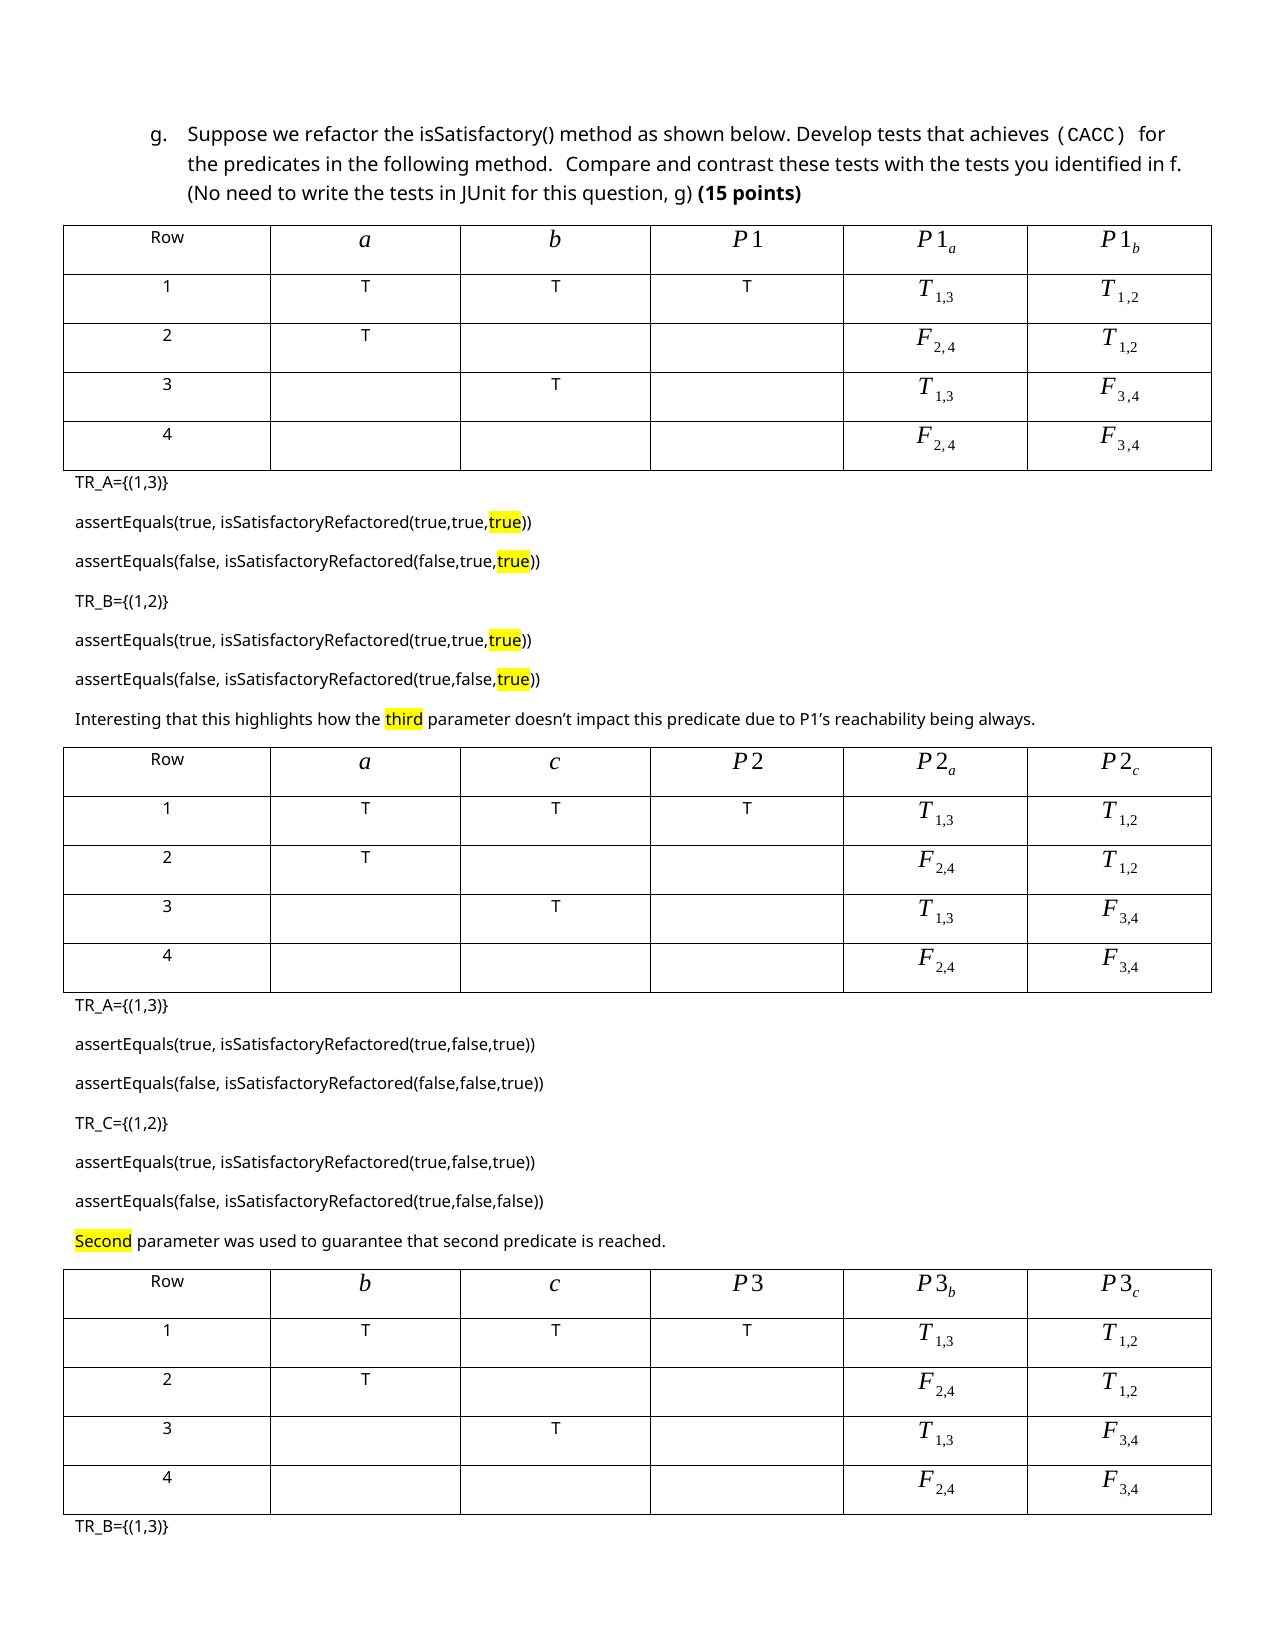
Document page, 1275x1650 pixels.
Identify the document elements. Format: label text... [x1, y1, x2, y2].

table_cell [651, 422, 843, 470]
table_header Row [64, 226, 270, 274]
table_cell [461, 1466, 650, 1514]
table_cell [271, 422, 460, 470]
table_cell 4 [64, 422, 270, 470]
table_cell T [461, 797, 650, 845]
table_cell [651, 1466, 843, 1514]
table_cell T [461, 275, 650, 323]
table_cell [271, 373, 460, 421]
table_cell [271, 944, 460, 992]
table_header [844, 1270, 1027, 1318]
text assertEquals(false, isSatisfactoryRefactored(false,true,true)) [75, 550, 497, 573]
table_cell [651, 1368, 843, 1416]
text TR_B={(1,3)} [75, 1515, 1200, 1538]
table_cell [651, 324, 843, 372]
table_cell [651, 373, 843, 421]
table_cell 3 [64, 1417, 270, 1465]
table_cell [651, 846, 843, 894]
table_cell [844, 1319, 1027, 1367]
text assertEquals(false, isSatisfactoryRefactored(true,false,true)) [75, 668, 497, 691]
table_cell [1028, 1417, 1211, 1465]
table_header [461, 1270, 650, 1318]
table_cell [461, 324, 650, 372]
text Interesting that this highlights how the third parameter doesn’t impact this predicate due to P1’s reachability being always. [75, 707, 1200, 730]
table_cell [1028, 422, 1211, 470]
table_cell T [651, 275, 843, 323]
table_cell T [461, 373, 650, 421]
table_cell [844, 895, 1027, 943]
table_cell T [461, 1319, 650, 1367]
text assertEquals(false, isSatisfactoryRefactored(false,false,true)) [75, 1072, 1200, 1094]
text TR_A={(1,3)} [75, 471, 1200, 494]
table_header [461, 226, 650, 274]
table_cell [461, 1368, 650, 1416]
table_cell T [271, 324, 460, 372]
text TR_C={(1,2)} [75, 1111, 1200, 1134]
text assertEquals(false, isSatisfactoryRefactored(false,true,true)) [530, 550, 1200, 573]
table_cell [1028, 1319, 1211, 1367]
table_header [271, 226, 460, 274]
table_cell [844, 1466, 1027, 1514]
table_cell [844, 944, 1027, 992]
table_header Row [64, 748, 270, 796]
table_cell [651, 1417, 843, 1465]
text assertEquals(false, isSatisfactoryRefactored(true,false,false)) [75, 1190, 1200, 1213]
table_cell [1028, 895, 1211, 943]
text Second parameter was used to guarantee that second predicate is reached. [132, 1229, 1200, 1252]
text assertEquals(true, isSatisfactoryRefactored(true,false,true)) [75, 1151, 1200, 1173]
table_cell T [651, 797, 843, 845]
table_header [844, 748, 1027, 796]
table_cell [461, 944, 650, 992]
table_cell [1028, 373, 1211, 421]
table_header [651, 1270, 843, 1318]
table_cell [651, 944, 843, 992]
table_cell [844, 1368, 1027, 1416]
table_cell 1 [64, 1319, 270, 1367]
table_header [271, 748, 460, 796]
list Suppose we refactor the isSatisfactory() method as shown below. Develop tests that achieves (CACC) for the predicates in the following method. Compare and contrast these tests with the tests you identified in f. (No need to write the tests in JUnit for this question, g) (15 points) [150, 121, 1200, 206]
table_cell T [271, 797, 460, 845]
table_cell 3 [64, 373, 270, 421]
table_cell [1028, 1368, 1211, 1416]
table_cell [651, 895, 843, 943]
table_cell [1028, 1466, 1211, 1514]
table_header [1028, 1270, 1211, 1318]
table_header Row [64, 1270, 270, 1318]
table_cell [844, 846, 1027, 894]
table_cell 1 [64, 797, 270, 845]
table_cell [844, 324, 1027, 372]
table_header [651, 226, 843, 274]
text TR_A={(1,3)} [75, 993, 1200, 1016]
table_cell 2 [64, 1368, 270, 1416]
table_cell 2 [64, 846, 270, 894]
table_cell [1028, 324, 1211, 372]
table_cell [1028, 275, 1211, 323]
table_header [1028, 748, 1211, 796]
table_header [651, 748, 843, 796]
table_cell [1028, 944, 1211, 992]
table_cell 2 [64, 324, 270, 372]
table_header [1028, 226, 1211, 274]
table_cell T [271, 846, 460, 894]
table_cell [461, 846, 650, 894]
table_cell T [461, 1417, 650, 1465]
table_cell [844, 373, 1027, 421]
table_cell T [651, 1319, 843, 1367]
table_header [461, 748, 650, 796]
table_cell 4 [64, 944, 270, 992]
table_cell [1028, 846, 1211, 894]
table_cell [844, 1417, 1027, 1465]
text assertEquals(true, isSatisfactoryRefactored(true,true,true)) [521, 629, 1200, 651]
table_cell [461, 422, 650, 470]
text assertEquals(true, isSatisfactoryRefactored(true,true,true)) [75, 511, 489, 533]
text assertEquals(true, isSatisfactoryRefactored(true,false,true)) [75, 1032, 1200, 1055]
table_header [271, 1270, 460, 1318]
table_cell [844, 275, 1027, 323]
table_cell 3 [64, 895, 270, 943]
table_cell T [271, 1319, 460, 1367]
text assertEquals(true, isSatisfactoryRefactored(true,true,true)) [521, 511, 1200, 533]
table_cell [844, 422, 1027, 470]
table_cell T [271, 275, 460, 323]
text assertEquals(true, isSatisfactoryRefactored(true,true,true)) [75, 629, 489, 651]
table_cell [844, 797, 1027, 845]
table_header [844, 226, 1027, 274]
table_cell [1028, 797, 1211, 845]
text assertEquals(false, isSatisfactoryRefactored(true,false,true)) [530, 668, 1200, 691]
table_cell T [461, 895, 650, 943]
table_cell T [271, 1368, 460, 1416]
table_cell [271, 895, 460, 943]
text TR_B={(1,2)} [75, 589, 1200, 612]
table_cell [271, 1466, 460, 1514]
table_cell 1 [64, 275, 270, 323]
table_cell [271, 1417, 460, 1465]
table_cell 4 [64, 1466, 270, 1514]
